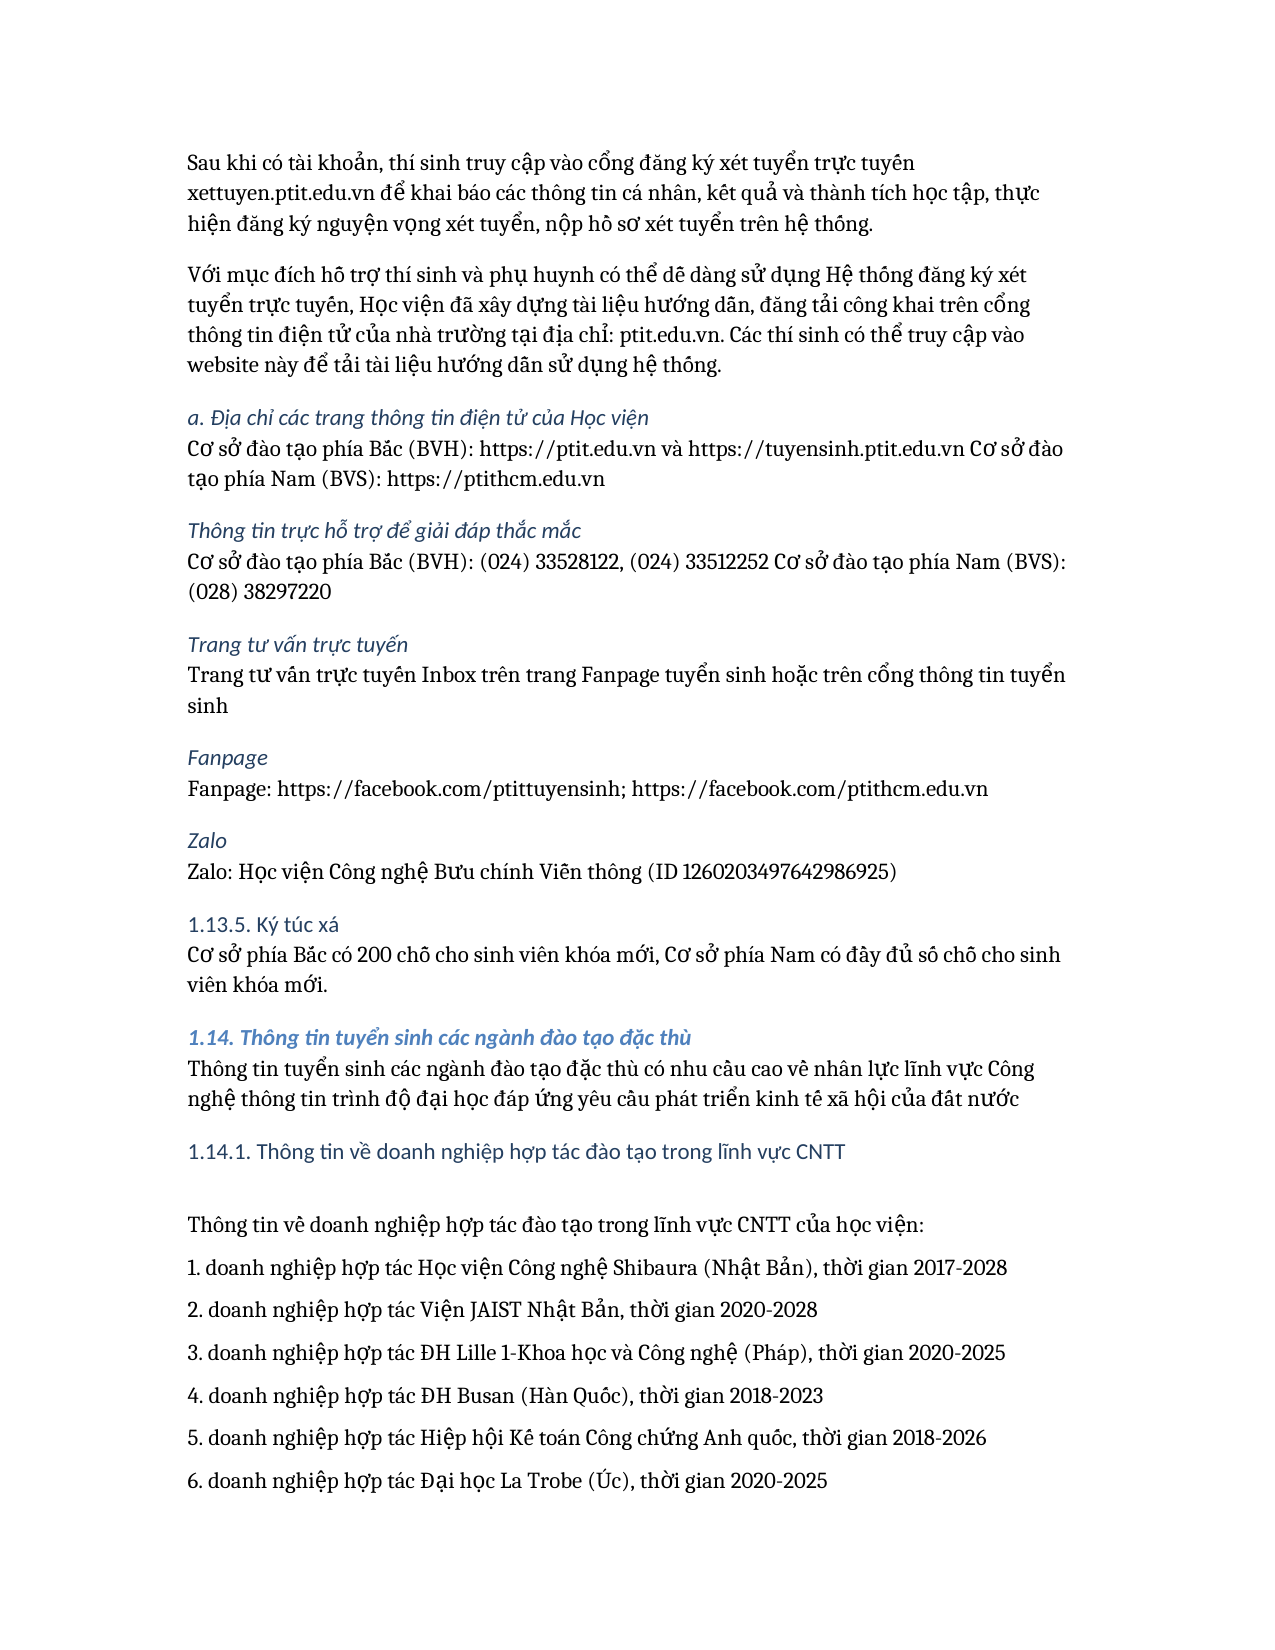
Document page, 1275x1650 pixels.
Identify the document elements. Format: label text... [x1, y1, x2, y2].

subtitle 1.14. Thông tin tuyển sinh các ngành đào tạo đặc thù [187, 1023, 1087, 1051]
text 2. doanh nghiệp hợp tác Viện JAIST Nhật Bản, thời gian 2020-2028 [187, 1297, 1087, 1323]
text Trang tư vấn trực tuyến Inbox trên trang Fanpage tuyển sinh hoặc trên cổng thông tin tuyển sinh [187, 662, 1087, 719]
subtitle Fanpage [187, 743, 1087, 771]
text 4. doanh nghiệp hợp tác ĐH Busan (Hàn Quốc), thời gian 2018-2023 [187, 1382, 1087, 1409]
text Fanpage: https://facebook.com/ptittuyensinh; https://facebook.com/ptithcm.edu.vn [187, 776, 1087, 802]
text 6. doanh nghiệp hợp tác Đại học La Trobe (Úc), thời gian 2020-2025 [187, 1468, 1087, 1494]
text Thông tin tuyển sinh các ngành đào tạo đặc thù có nhu cầu cao về nhân lực lĩnh vực Công nghệ thông tin trình độ đại học đáp ứng yêu cầu phát triển kinh tế xã hội của đất nước [187, 1056, 1087, 1112]
text 3. doanh nghiệp hợp tác ĐH Lille 1-Khoa học và Công nghệ (Pháp), thời gian 2020-2025 [187, 1340, 1087, 1366]
text Cơ sở đào tạo phía Bắc (BVH): (024) 33528122, (024) 33512252 Cơ sở đào tạo phía Nam (BVS): (028) 38297220 [187, 549, 1087, 605]
text 1. doanh nghiệp hợp tác Học viện Công nghệ Shibaura (Nhật Bản), thời gian 2017-2028 [187, 1254, 1087, 1281]
subtitle Trang tư vấn trực tuyến [187, 630, 1087, 658]
text Zalo: Học viện Công nghệ Bưu chính Viễn thông (ID 1260203497642986925) [187, 859, 1087, 885]
text Thông tin về doanh nghiệp hợp tác đào tạo trong lĩnh vực CNTT của học viện: [187, 1212, 1087, 1238]
text Với mục đích hỗ trợ thí sinh và phụ huynh có thể dễ dàng sử dụng Hệ thống đăng ký xét tuyển trực tuyến, Học viện đã xây dựng tài liệu hướng dẫn, đăng tải công khai trên cổng thông tin điện tử của nhà trường tại địa chỉ: ptit.edu.vn. Các thí sinh có thể truy cập vào website này để tải tài liệu hướng dẫn sử dụng hệ thống. [187, 261, 1087, 378]
subtitle Zalo [187, 827, 1087, 855]
subtitle a. Địa chỉ các trang thông tin điện tử của Học viện [187, 403, 1087, 431]
subtitle 1.14.1. Thông tin về doanh nghiệp hợp tác đào tạo trong lĩnh vực CNTT [187, 1137, 1087, 1165]
text Cơ sở phía Bắc có 200 chỗ cho sinh viên khóa mới, Cơ sở phía Nam có đầy đủ số chỗ cho sinh viên khóa mới. [187, 942, 1087, 999]
text 5. doanh nghiệp hợp tác Hiệp hội Kế toán Công chứng Anh quốc, thời gian 2018-2026 [187, 1425, 1087, 1452]
text Cơ sở đào tạo phía Bắc (BVH): https://ptit.edu.vn và https://tuyensinh.ptit.edu.vn Cơ sở đào tạo phía Nam (BVS): https://ptithcm.edu.vn [187, 435, 1087, 492]
subtitle 1.13.5. Ký túc xá [187, 910, 1087, 938]
subtitle Thông tin trực hỗ trợ để giải đáp thắc mắc [187, 517, 1087, 544]
